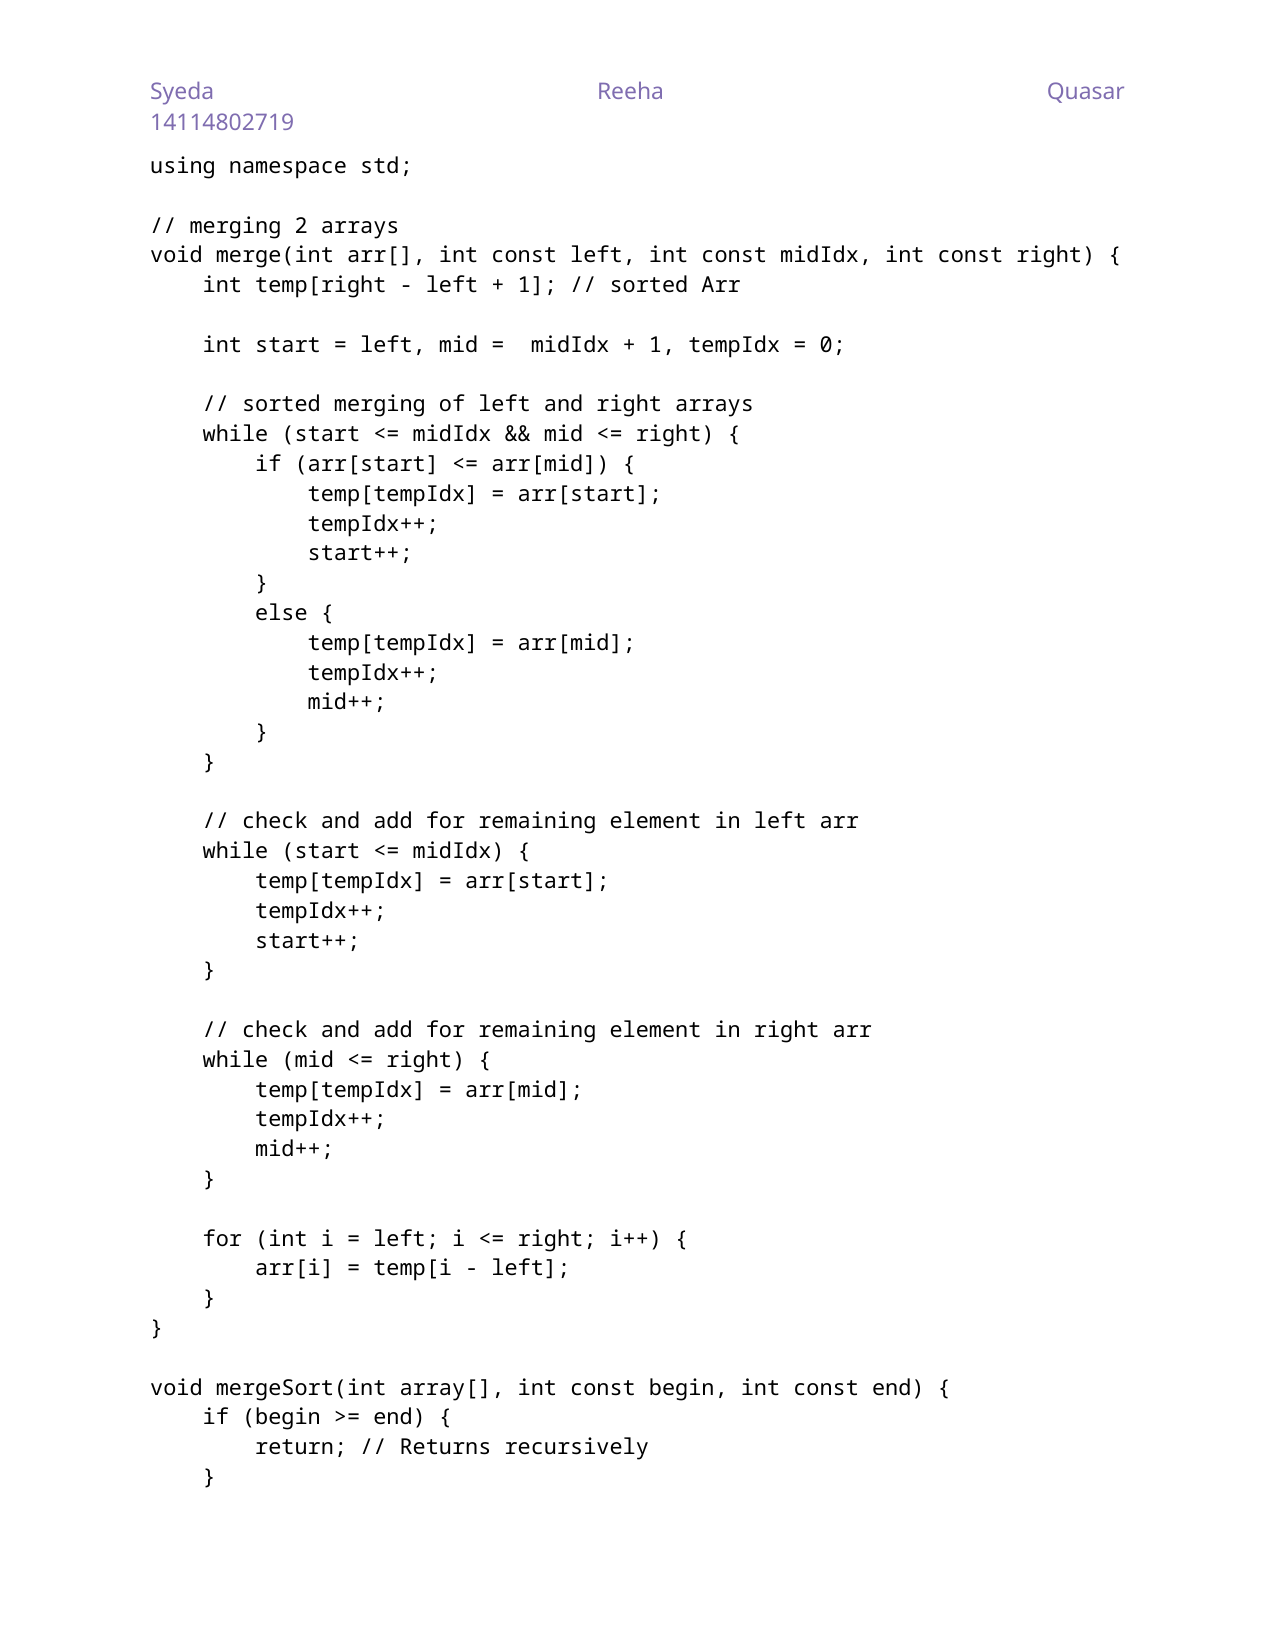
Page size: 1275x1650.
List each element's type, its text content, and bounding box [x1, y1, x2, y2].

text temp[tempIdx] = arr[mid]; [150, 627, 1125, 656]
text void mergeSort(int array[], int const begin, int const end) { [150, 1371, 1125, 1401]
text mid++; [150, 1133, 1125, 1163]
text } [150, 1461, 1125, 1491]
text arr[i] = temp[i - left]; [150, 1252, 1125, 1282]
text temp[tempIdx] = arr[start]; [150, 478, 1125, 507]
text if (arr[start] <= arr[mid]) { [150, 448, 1125, 478]
text if (begin >= end) { [150, 1401, 1125, 1431]
text } [150, 1312, 1125, 1342]
text } [150, 1163, 1125, 1193]
text while (mid <= right) { [150, 1044, 1125, 1073]
text temp[tempIdx] = arr[start]; [150, 865, 1125, 895]
text while (start <= midIdx && mid <= right) { [150, 418, 1125, 448]
text start++; [150, 537, 1125, 567]
text // merging 2 arrays [150, 209, 1125, 239]
text else { [150, 597, 1125, 627]
text void merge(int arr[], int const left, int const midIdx, int const right) { [150, 239, 1125, 269]
text // check and add for remaining element in right arr [150, 1014, 1125, 1044]
text start++; [150, 924, 1125, 954]
text int start = left, mid = midIdx + 1, tempIdx = 0; [150, 329, 1125, 358]
text int temp[right - left + 1]; // sorted Arr [150, 269, 1125, 299]
text temp[tempIdx] = arr[mid]; [150, 1073, 1125, 1103]
text // sorted merging of left and right arrays [150, 388, 1125, 418]
text using namespace std; [150, 150, 1125, 180]
text } [150, 954, 1125, 984]
text for (int i = left; i <= right; i++) { [150, 1222, 1125, 1252]
text // check and add for remaining element in left arr [150, 805, 1125, 835]
text tempIdx++; [150, 507, 1125, 537]
text } [150, 746, 1125, 776]
text mid++; [150, 686, 1125, 716]
text tempIdx++; [150, 895, 1125, 924]
text tempIdx++; [150, 656, 1125, 686]
text } [150, 716, 1125, 746]
text while (start <= midIdx) { [150, 835, 1125, 865]
text tempIdx++; [150, 1103, 1125, 1133]
text } [150, 567, 1125, 597]
text } [150, 1282, 1125, 1312]
text return; // Returns recursively [150, 1431, 1125, 1461]
